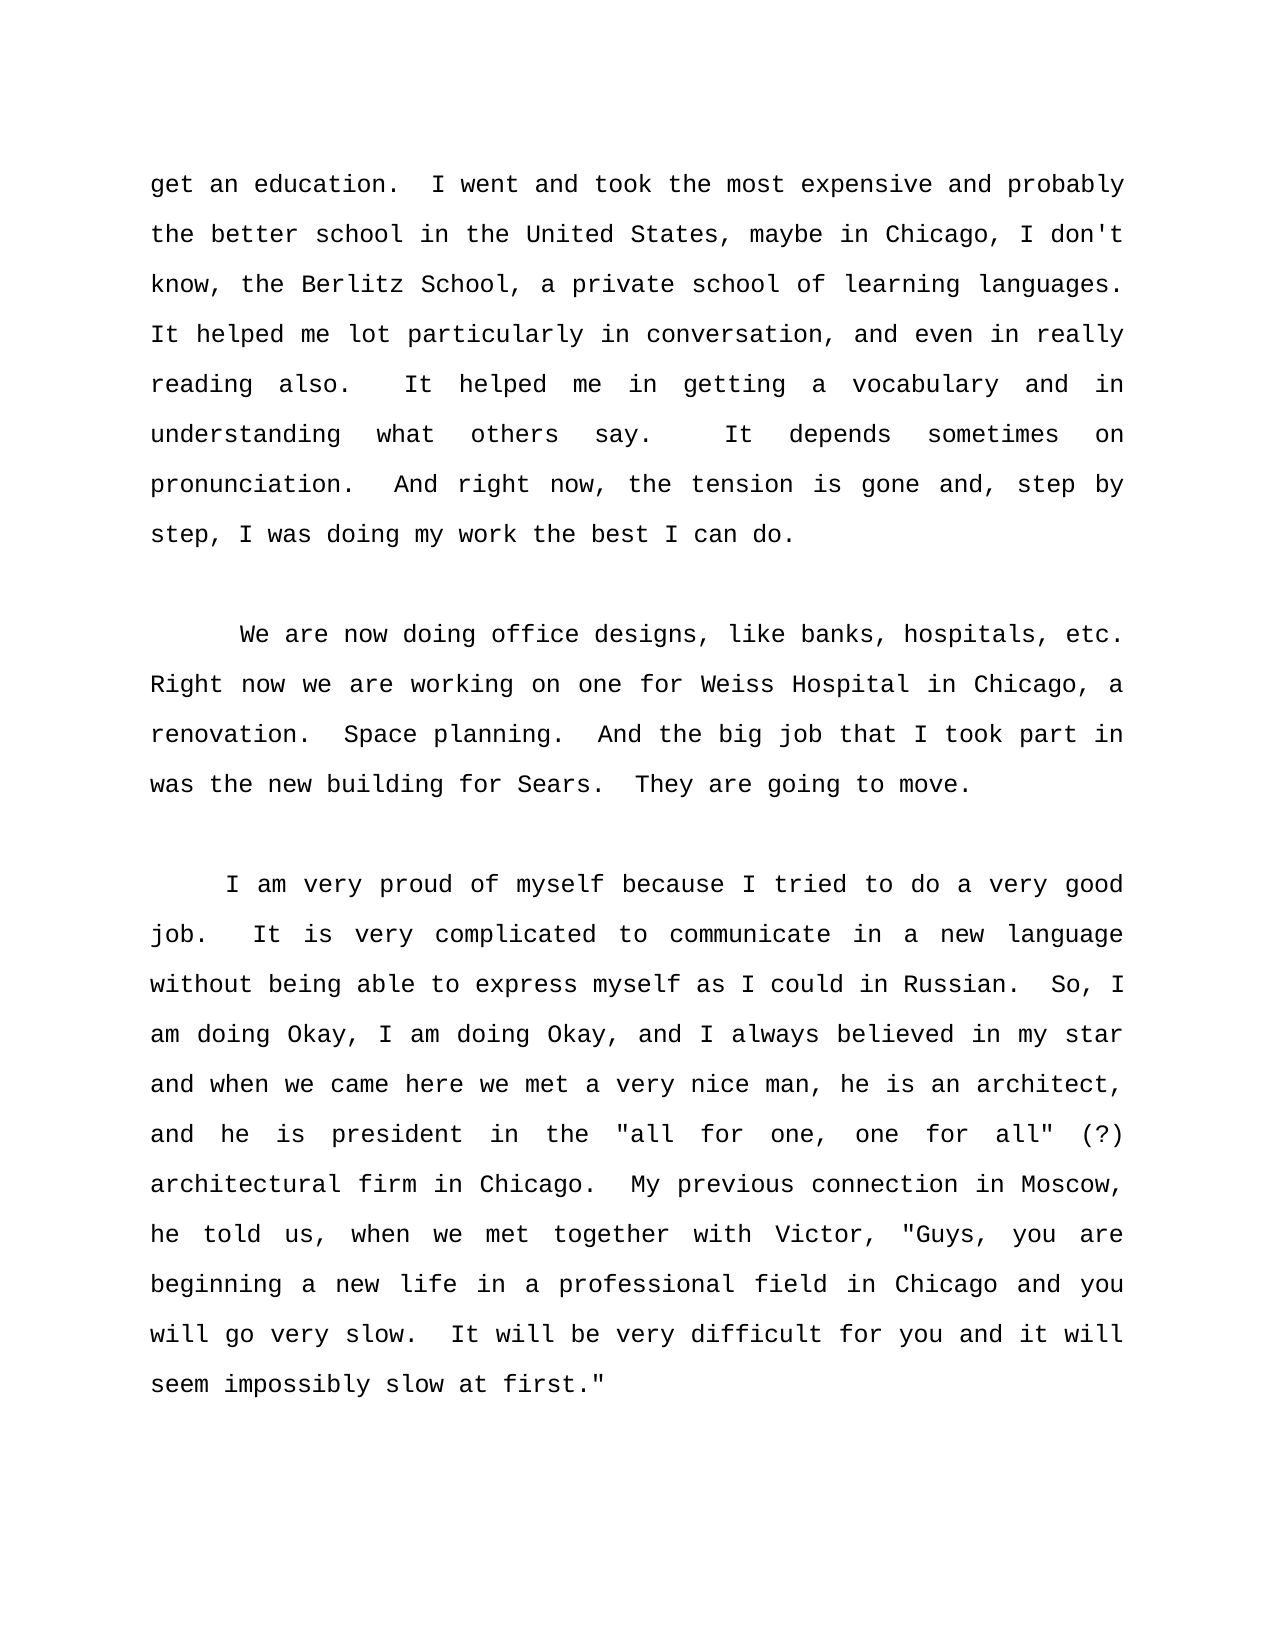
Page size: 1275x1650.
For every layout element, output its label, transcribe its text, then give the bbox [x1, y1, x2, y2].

text I am very proud of myself because I tried to do a very good job. It is very complicated to communicate in a new language without being able to express myself as I could in Russian. So, I am doing Okay, I am doing Okay, and I always believed in my star and when we came here we met a very nice man, he is an architect, and he is president in the "all for one, one for all" (?) architectural firm in Chicago. My previous connection in Moscow, he told us, when we met together with Victor, "Guys, you are beginning a new life in a professional field in Chicago and you will go very slow. It will be very difficult for you and it will seem impossibly slow at first." [150, 850, 1125, 1400]
text We are now doing office designs, like banks, hospitals, etc. Right now we are working on one for Weiss Hospital in Chicago, a renovation. Space planning. And the big job that I took part in was the new building for Sears. They are going to move. [150, 600, 1125, 800]
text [150, 150, 1125, 550]
